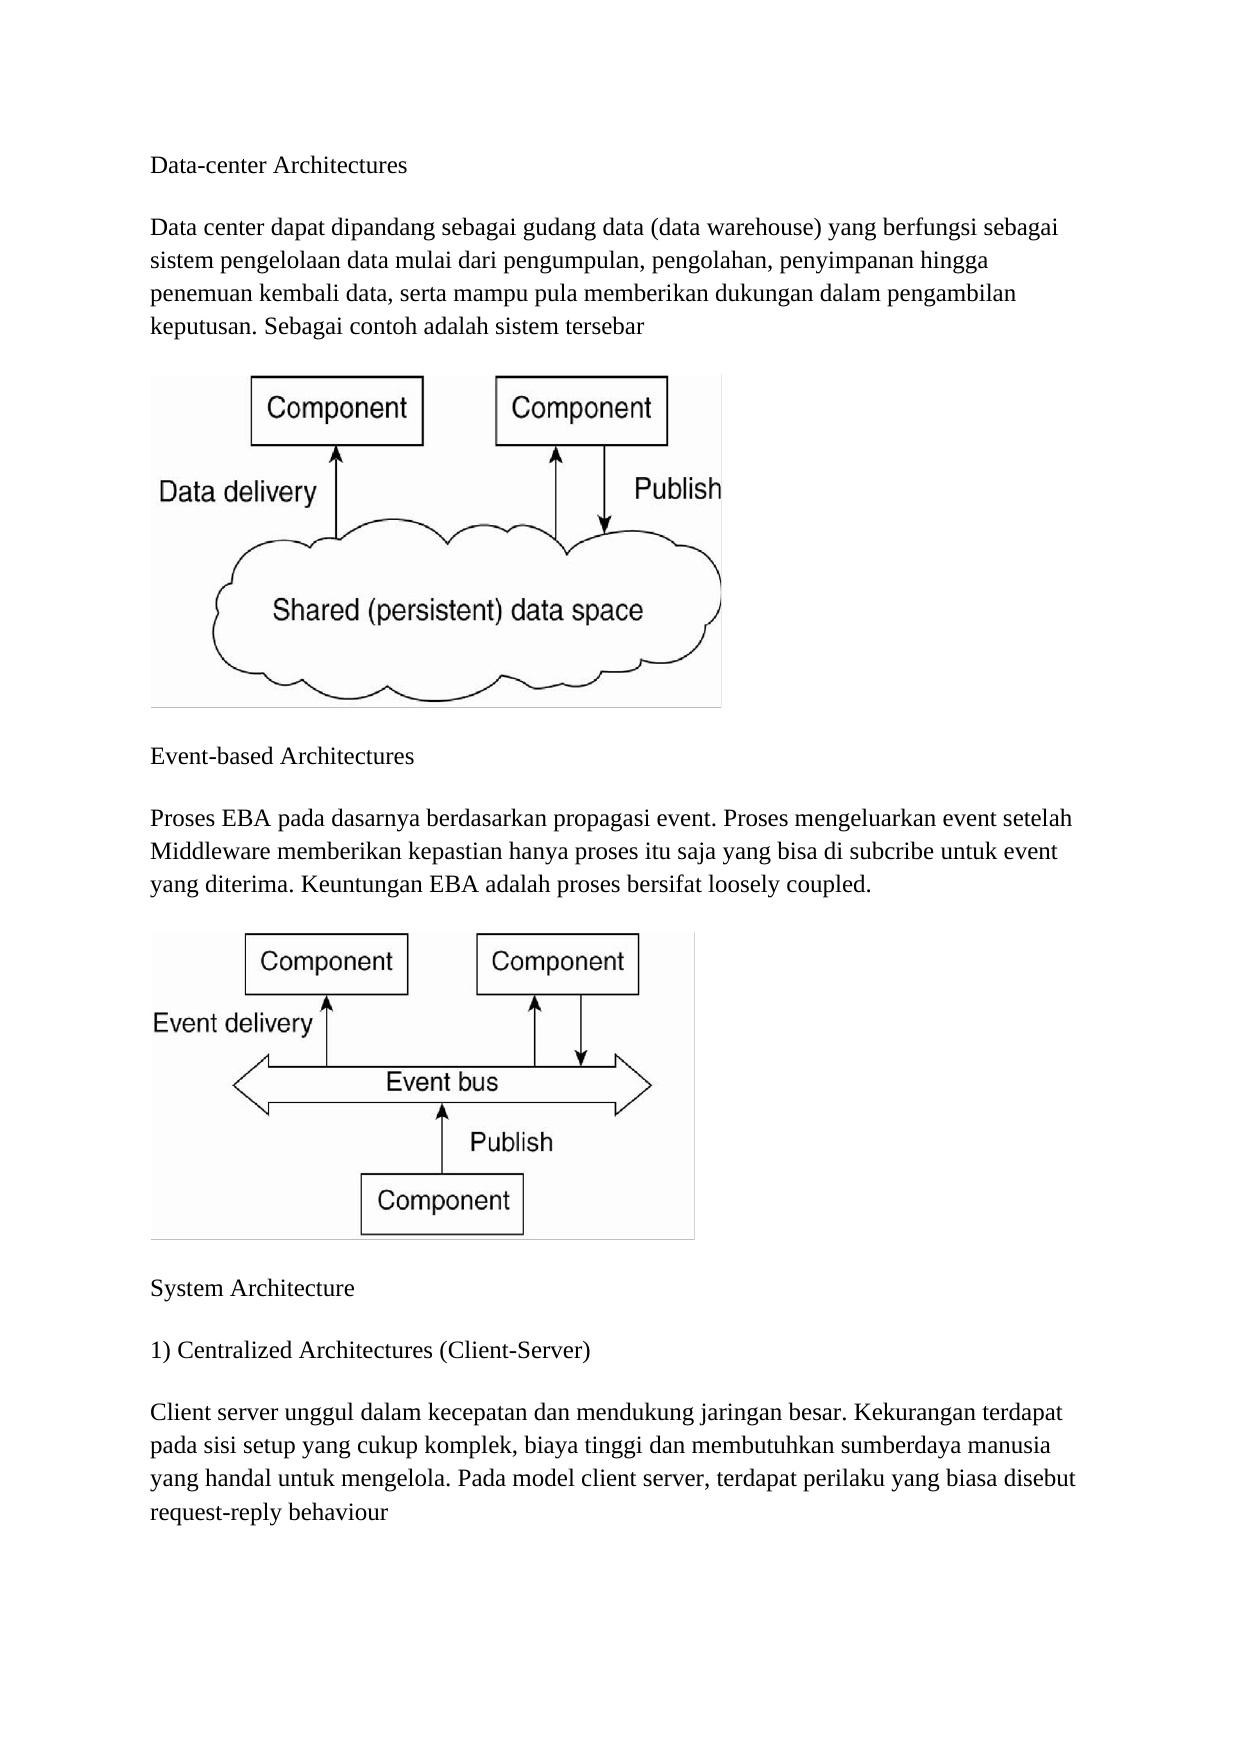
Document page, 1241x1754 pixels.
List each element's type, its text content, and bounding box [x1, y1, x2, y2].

text Data center dapat dipandang sebagai gudang data (data warehouse) yang berfungsi sebagai sistem pengelolaan data mulai dari pengumpulan, pengolahan, penyimpanan hingga penemuan kembali data, serta mampu pula memberikan dukungan dalam pengambilan keputusan. Sebagai contoh adalah sistem tersebar [150, 212, 1090, 340]
picture [150, 373, 722, 708]
text Data-center Architectures [150, 150, 1090, 179]
text Proses EBA pada dasarnya berdasarkan propagasi event. Proses mengeluarkan event setelah Middleware memberikan kepastian hanya proses itu saja yang bisa di subcribe untuk event yang diterima. Keuntungan EBA adalah proses bersifat loosely coupled. [150, 803, 1090, 898]
picture [150, 931, 695, 1240]
text Client server unggul dalam kecepatan dan mendukung jaringan besar. Kekurangan terdapat pada sisi setup yang cukup komplek, biaya tinggi dan membutuhkan sumberdaya manusia yang handal untuk mengelola. Pada model client server, terdapat perilaku yang biasa disebut request-reply behaviour [150, 1397, 1090, 1525]
text System Architecture [150, 1273, 1090, 1302]
text Event-based Architectures [150, 741, 1090, 769]
text 1) Centralized Architectures (Client-Server) [150, 1335, 1090, 1364]
